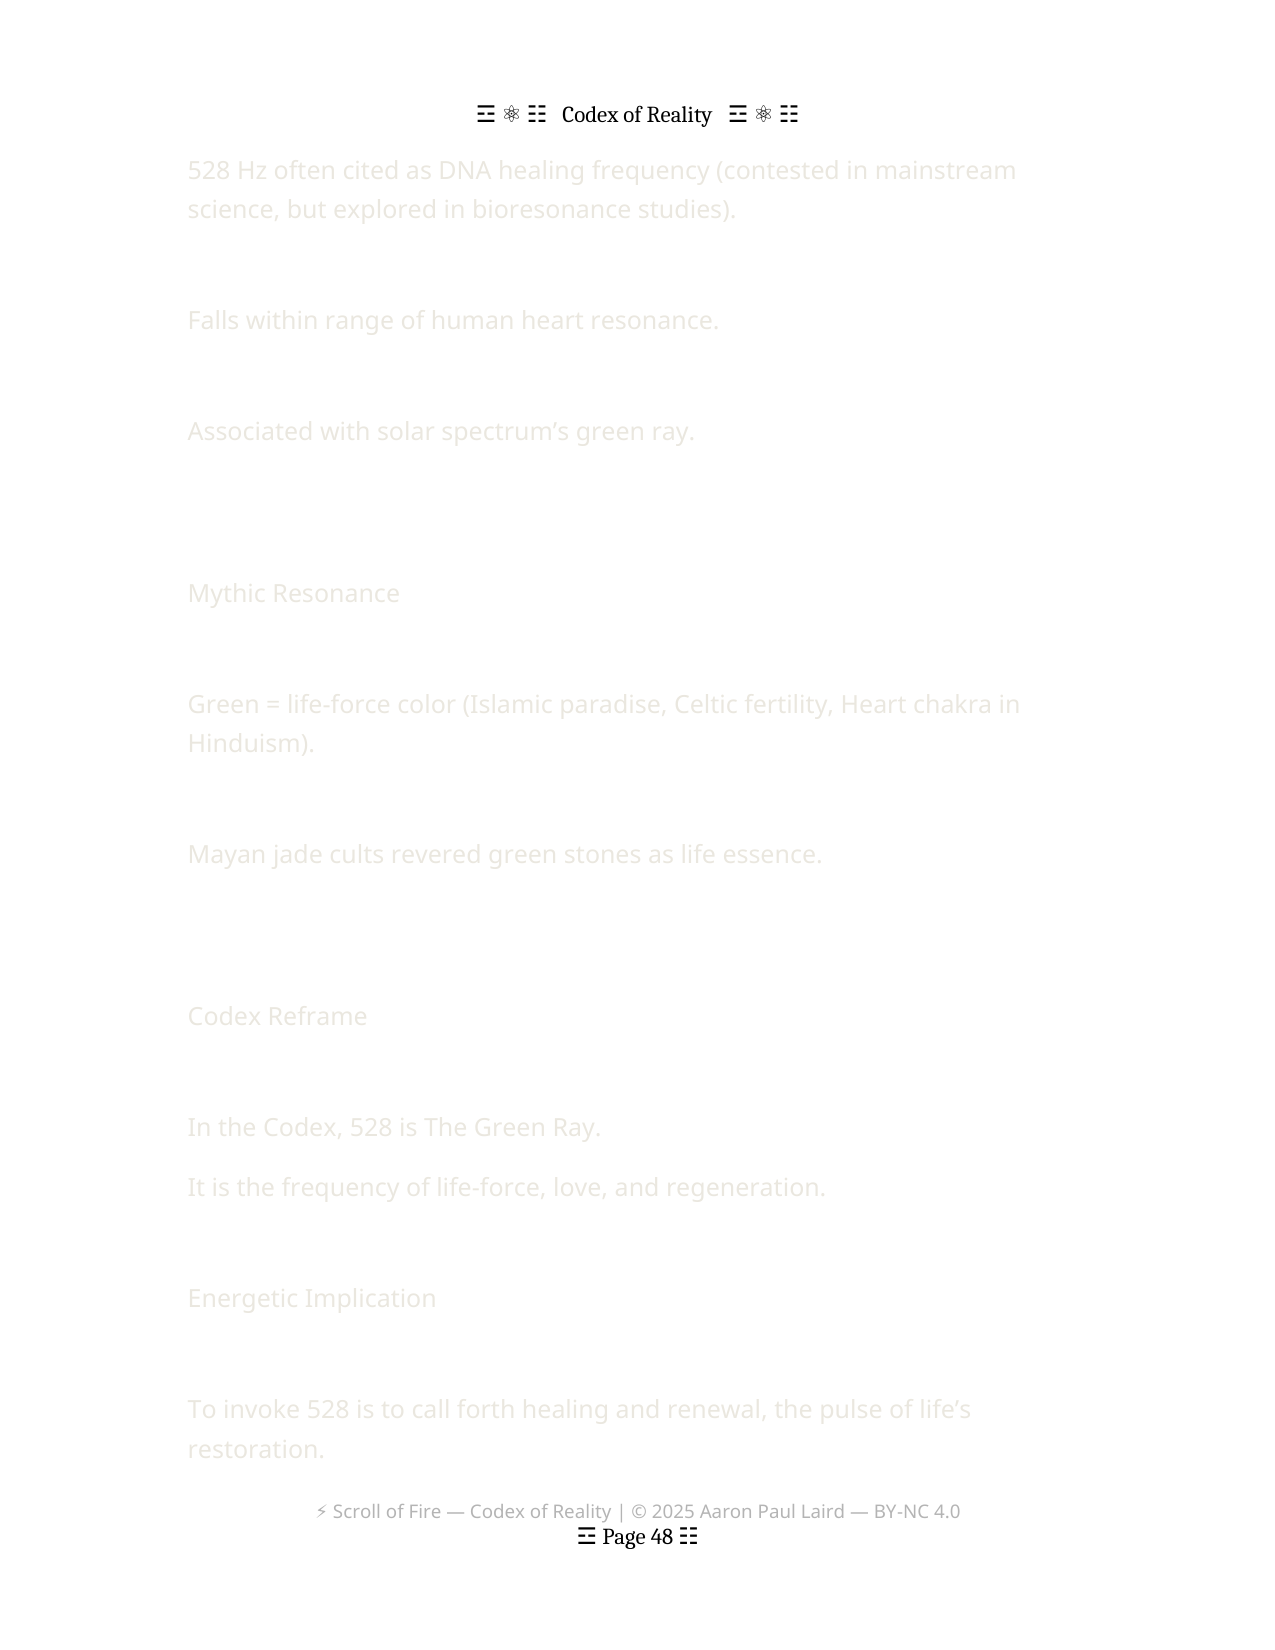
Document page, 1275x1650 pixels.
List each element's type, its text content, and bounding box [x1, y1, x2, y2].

text Falls within range of human heart resonance. [187, 303, 1087, 337]
text Mythic Resonance [187, 576, 1087, 610]
text Green = life-force color (Islamic paradise, Celtic fertility, Heart chakra in Hinduism). [187, 687, 1087, 760]
text It is the frequency of life-force, love, and regeneration. [187, 1170, 1087, 1204]
text To invoke 528 is to call forth healing and renewal, the pulse of life’s restoration. [187, 1392, 1087, 1465]
text 528 Hz often cited as DNA healing frequency (contested in mainstream science, but explored in bioresonance studies). [187, 152, 1087, 226]
text Energetic Implication [187, 1281, 1087, 1315]
text Mayan jade cults revered green stones as life essence. [187, 837, 1087, 871]
text In the Codex, 528 is The Green Ray. [187, 1110, 1087, 1144]
text Associated with solar spectrum’s green ray. [187, 414, 1087, 448]
text Codex Reframe [187, 999, 1087, 1033]
